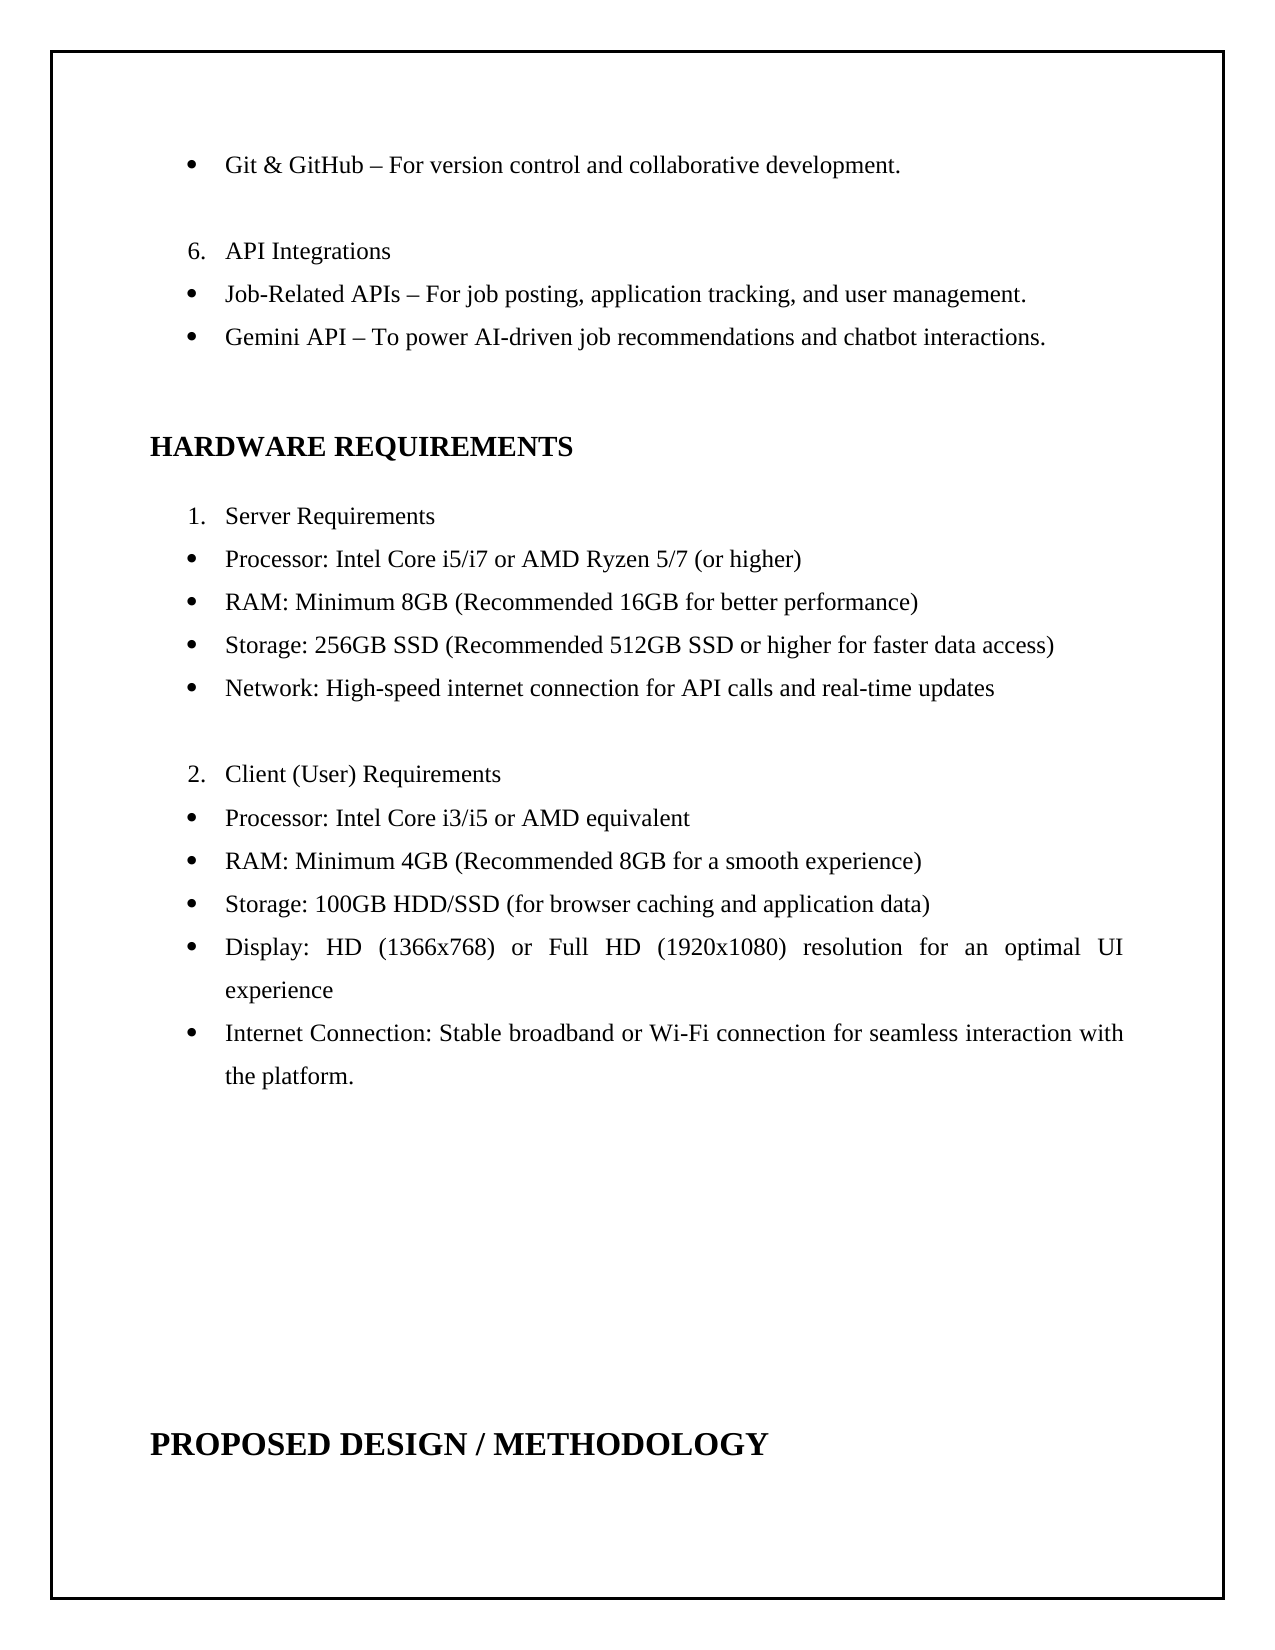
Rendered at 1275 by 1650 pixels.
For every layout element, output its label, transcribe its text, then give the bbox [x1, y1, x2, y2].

list Processor: Intel Core i3/i5 or AMD equivalent [187, 803, 1125, 831]
text PROPOSED DESIGN / METHODOLOGY [150, 1424, 1125, 1463]
list Storage: 256GB SSD (Recommended 512GB SSD or higher for faster data access) [187, 630, 1125, 659]
list Processor: Intel Core i5/i7 or AMD Ryzen 5/7 (or higher) [187, 544, 1125, 573]
list API Integrations [187, 236, 1125, 265]
text HARDWARE REQUIREMENTS [150, 429, 1125, 463]
list Internet Connection: Stable broadband or Wi-Fi connection for seamless interaction with the platform. [187, 1018, 1125, 1090]
list Client (User) Requirements [187, 759, 1125, 788]
list Network: High-speed internet connection for API calls and real-time updates [187, 673, 1125, 702]
list Git & GitHub – For version control and collaborative development. [187, 150, 1125, 179]
list RAM: Minimum 8GB (Recommended 16GB for better performance) [187, 587, 1125, 616]
list Gemini API – To power AI-driven job recommendations and chatbot interactions. [187, 322, 1125, 351]
list Storage: 100GB HDD/SSD (for browser caching and application data) [187, 889, 1125, 918]
list RAM: Minimum 4GB (Recommended 8GB for a smooth experience) [187, 846, 1125, 874]
list Job-Related APIs – For job posting, application tracking, and user management. [187, 279, 1125, 308]
list Server Requirements [187, 501, 1125, 529]
list Display: HD (1366x768) or Full HD (1920x1080) resolution for an optimal UI experience [187, 932, 1125, 1004]
